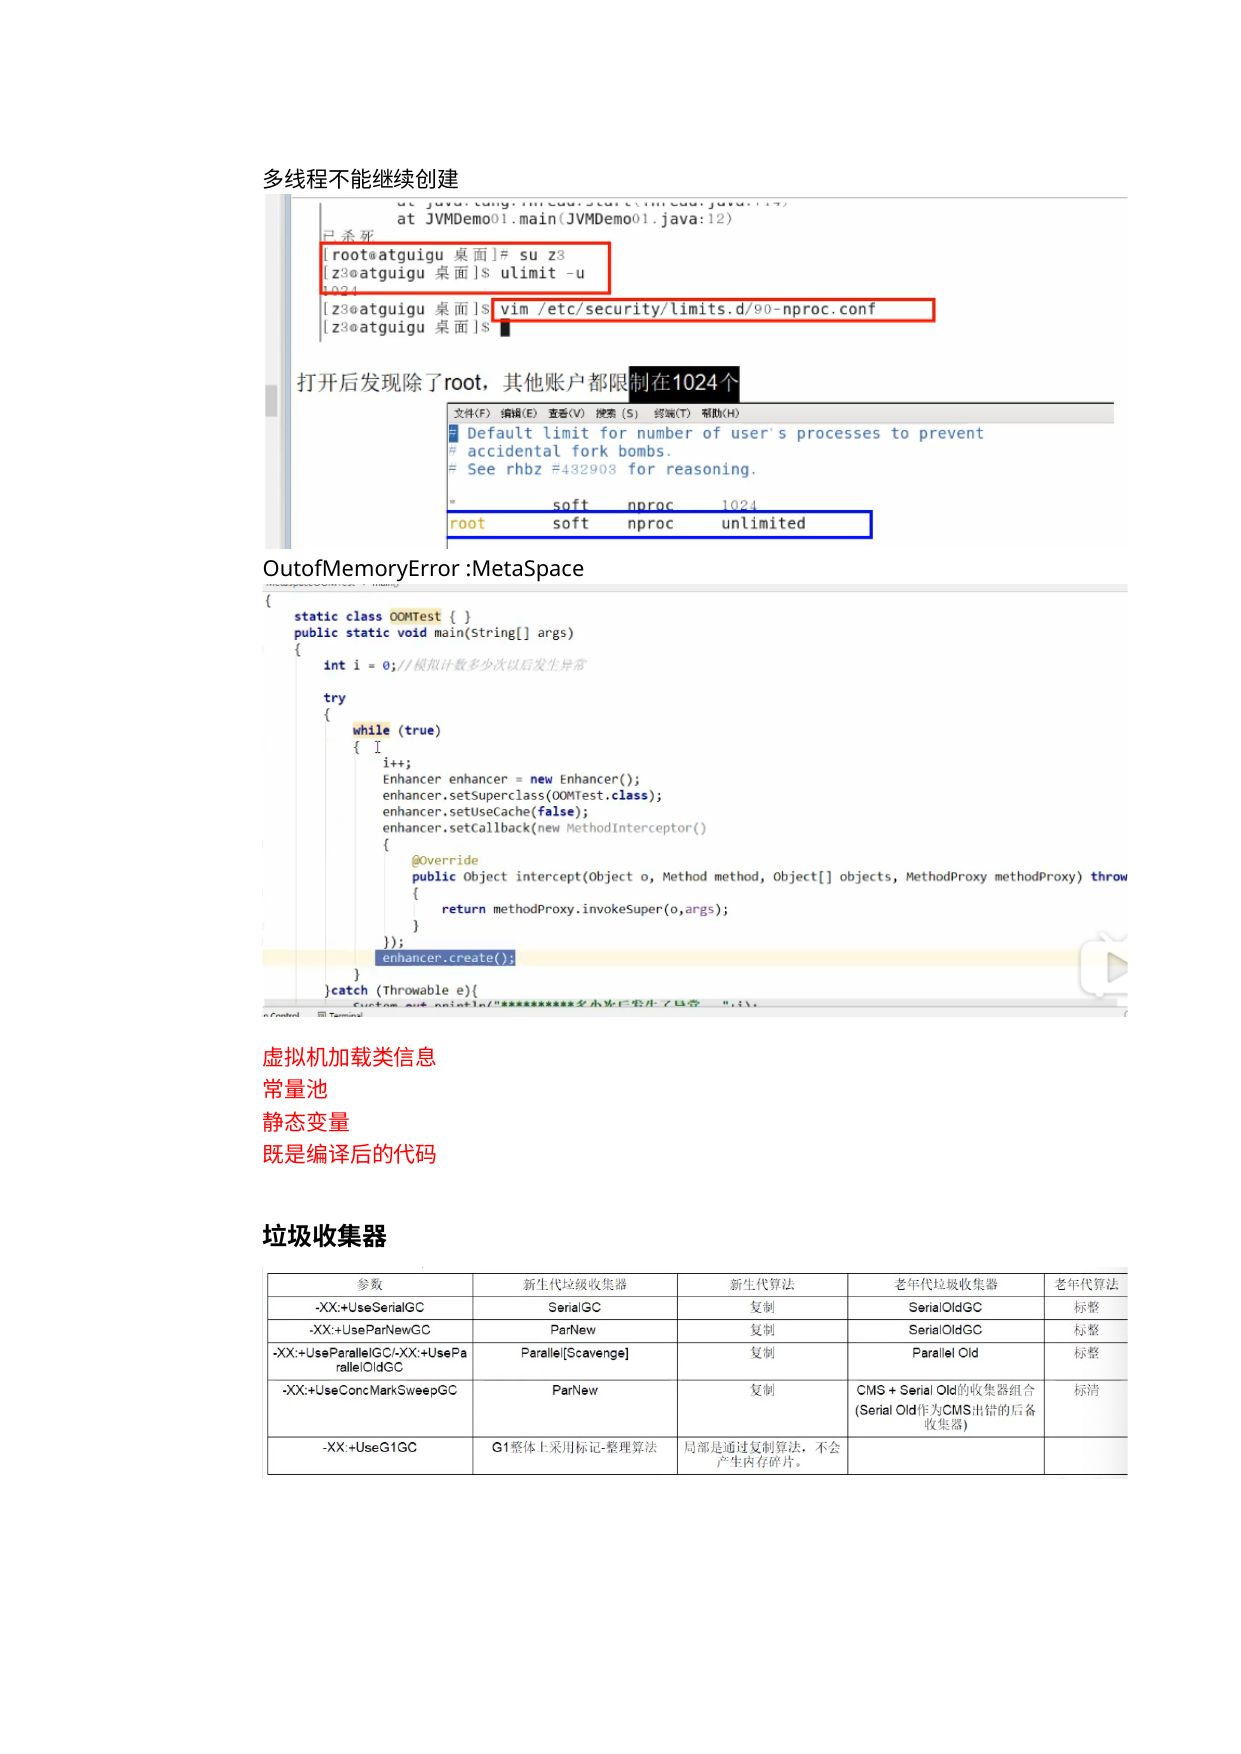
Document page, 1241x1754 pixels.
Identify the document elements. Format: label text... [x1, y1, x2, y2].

list OutofMemoryError :MetaSpace [262, 552, 1053, 584]
list 垃圾收集器 [262, 1202, 1053, 1267]
list 既是编译后的代码 [262, 1137, 1053, 1169]
picture [262, 194, 1128, 549]
list 虚拟机加载类信息 [262, 1039, 1053, 1072]
picture [262, 584, 1128, 1017]
list 多线程不能继续创建 [262, 162, 1053, 194]
list 静态变量 [262, 1104, 1053, 1137]
list 常量池 [262, 1072, 1053, 1104]
picture [262, 1267, 1128, 1479]
